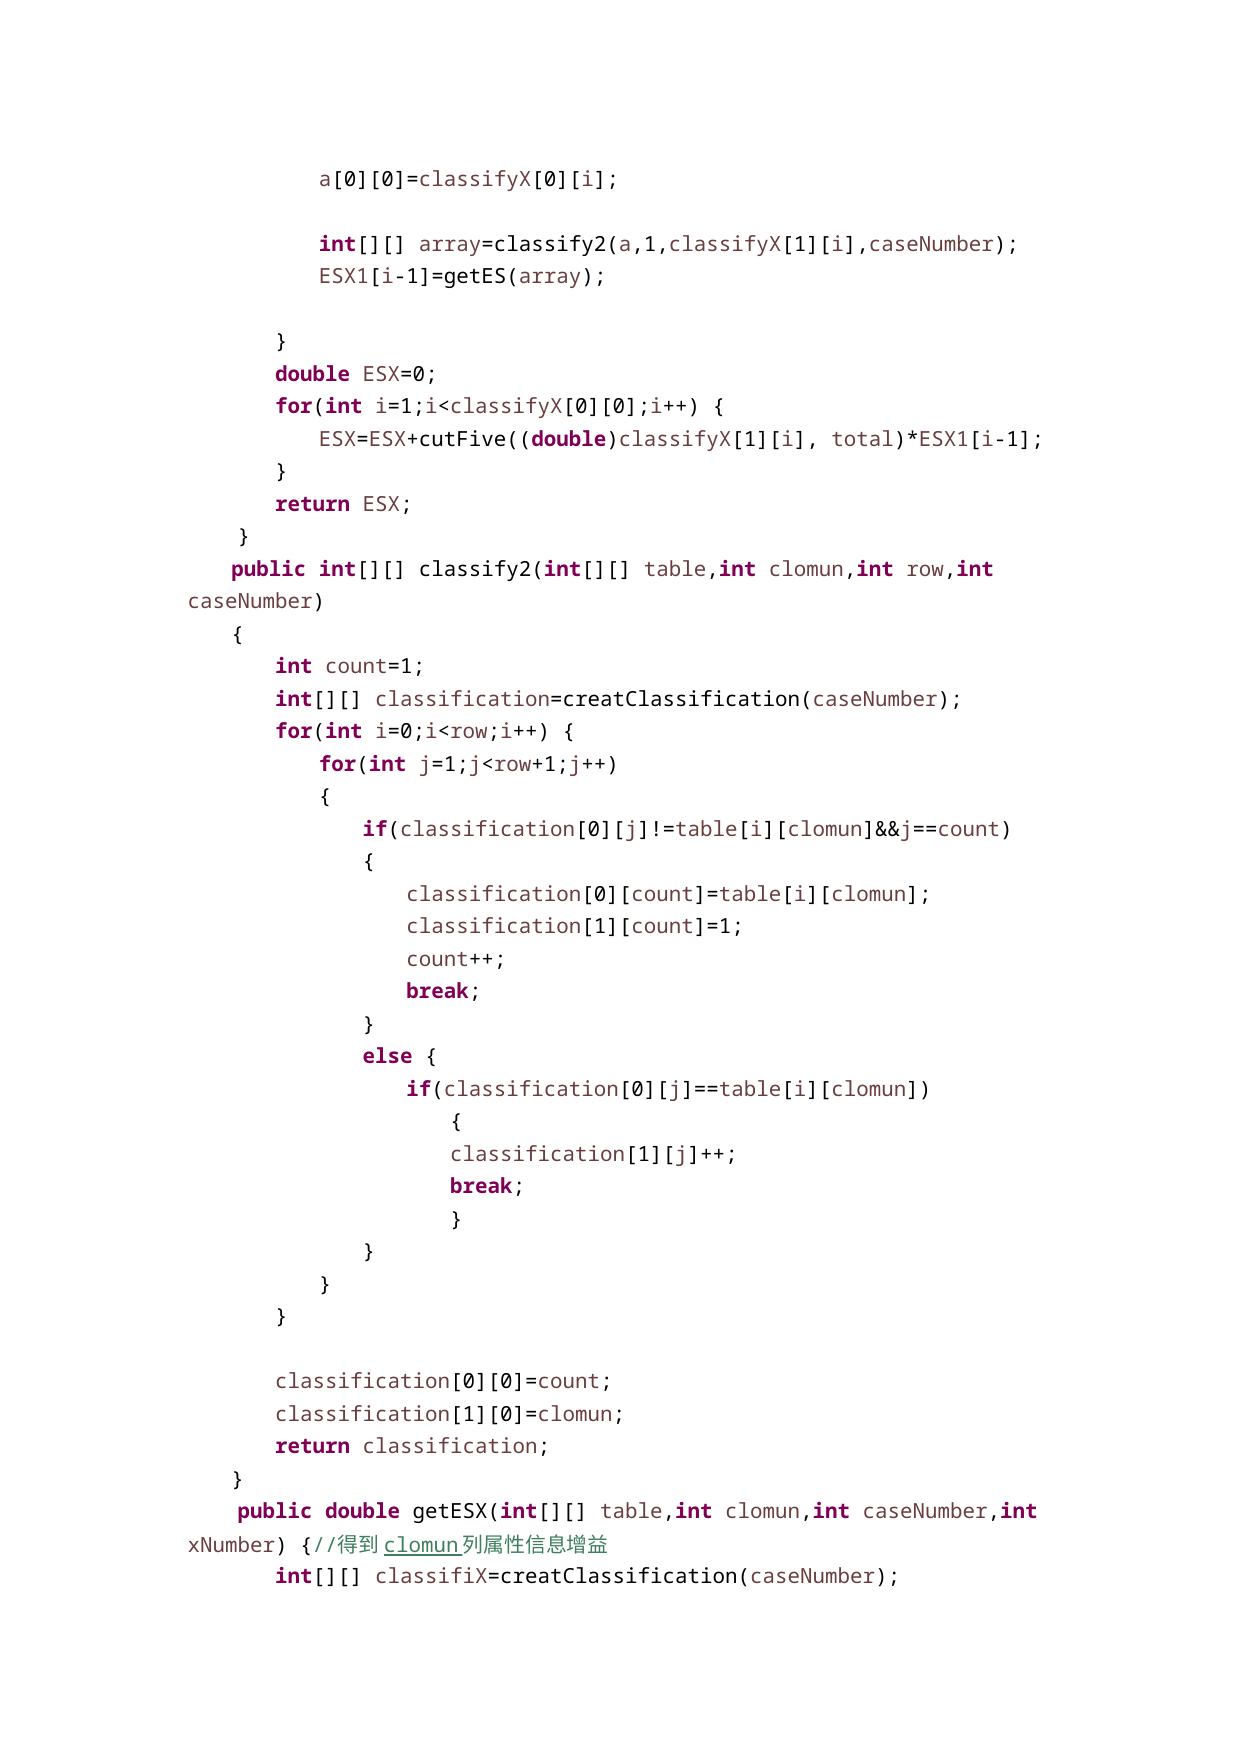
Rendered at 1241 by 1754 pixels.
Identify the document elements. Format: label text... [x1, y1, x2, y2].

text classification[1][count]=1; [187, 909, 1053, 942]
text if(classification[0][j]!=table[i][clomun]&&j==count) [187, 812, 1053, 844]
text } [187, 324, 1053, 357]
text if(classification[0][j]==table[i][clomun]) [187, 1072, 1053, 1104]
text break; [187, 1169, 1053, 1202]
text { [187, 844, 1053, 877]
text int count=1; [187, 649, 1053, 682]
text } [187, 1234, 1053, 1267]
text } [187, 1299, 1053, 1332]
text return classification; [187, 1429, 1053, 1462]
text { [187, 617, 1053, 649]
text for(int i=1;i<classifyX[0][0];i++) { [187, 389, 1053, 422]
text int[][] classification=creatClassification(caseNumber); [187, 682, 1053, 714]
text } [187, 519, 1053, 552]
text count++; [187, 942, 1053, 974]
text } [187, 454, 1053, 487]
text for(int j=1;j<row+1;j++) [187, 747, 1053, 779]
text } [187, 1202, 1053, 1234]
text ESX=ESX+cutFive((double)classifyX[1][i], total)*ESX1[i-1]; [187, 422, 1053, 454]
text int[][] classifiX=creatClassification(caseNumber); [187, 1559, 1053, 1592]
text classification[1][0]=clomun; [187, 1397, 1053, 1429]
text } [187, 1267, 1053, 1299]
text public double getESX(int[][] table,int clomun,int caseNumber,int xNumber) {//得到clomun列属性信息增益 [187, 1494, 1053, 1559]
text a[0][0]=classifyX[0][i]; [187, 162, 1053, 194]
text for(int i=0;i<row;i++) { [187, 714, 1053, 747]
text else { [187, 1039, 1053, 1072]
text { [187, 1104, 1053, 1137]
text int[][] array=classify2(a,1,classifyX[1][i],caseNumber); [187, 227, 1053, 259]
text public int[][] classify2(int[][] table,int clomun,int row,int caseNumber) [187, 552, 1053, 617]
text } [187, 1007, 1053, 1039]
text return ESX; [187, 487, 1053, 519]
text classification[0][0]=count; [187, 1364, 1053, 1397]
text break; [187, 974, 1053, 1007]
text classification[0][count]=table[i][clomun]; [187, 877, 1053, 909]
text ESX1[i-1]=getES(array); [187, 259, 1053, 292]
text double ESX=0; [187, 357, 1053, 389]
text { [187, 779, 1053, 812]
text classification[1][j]++; [187, 1137, 1053, 1169]
text } [187, 1462, 1053, 1494]
